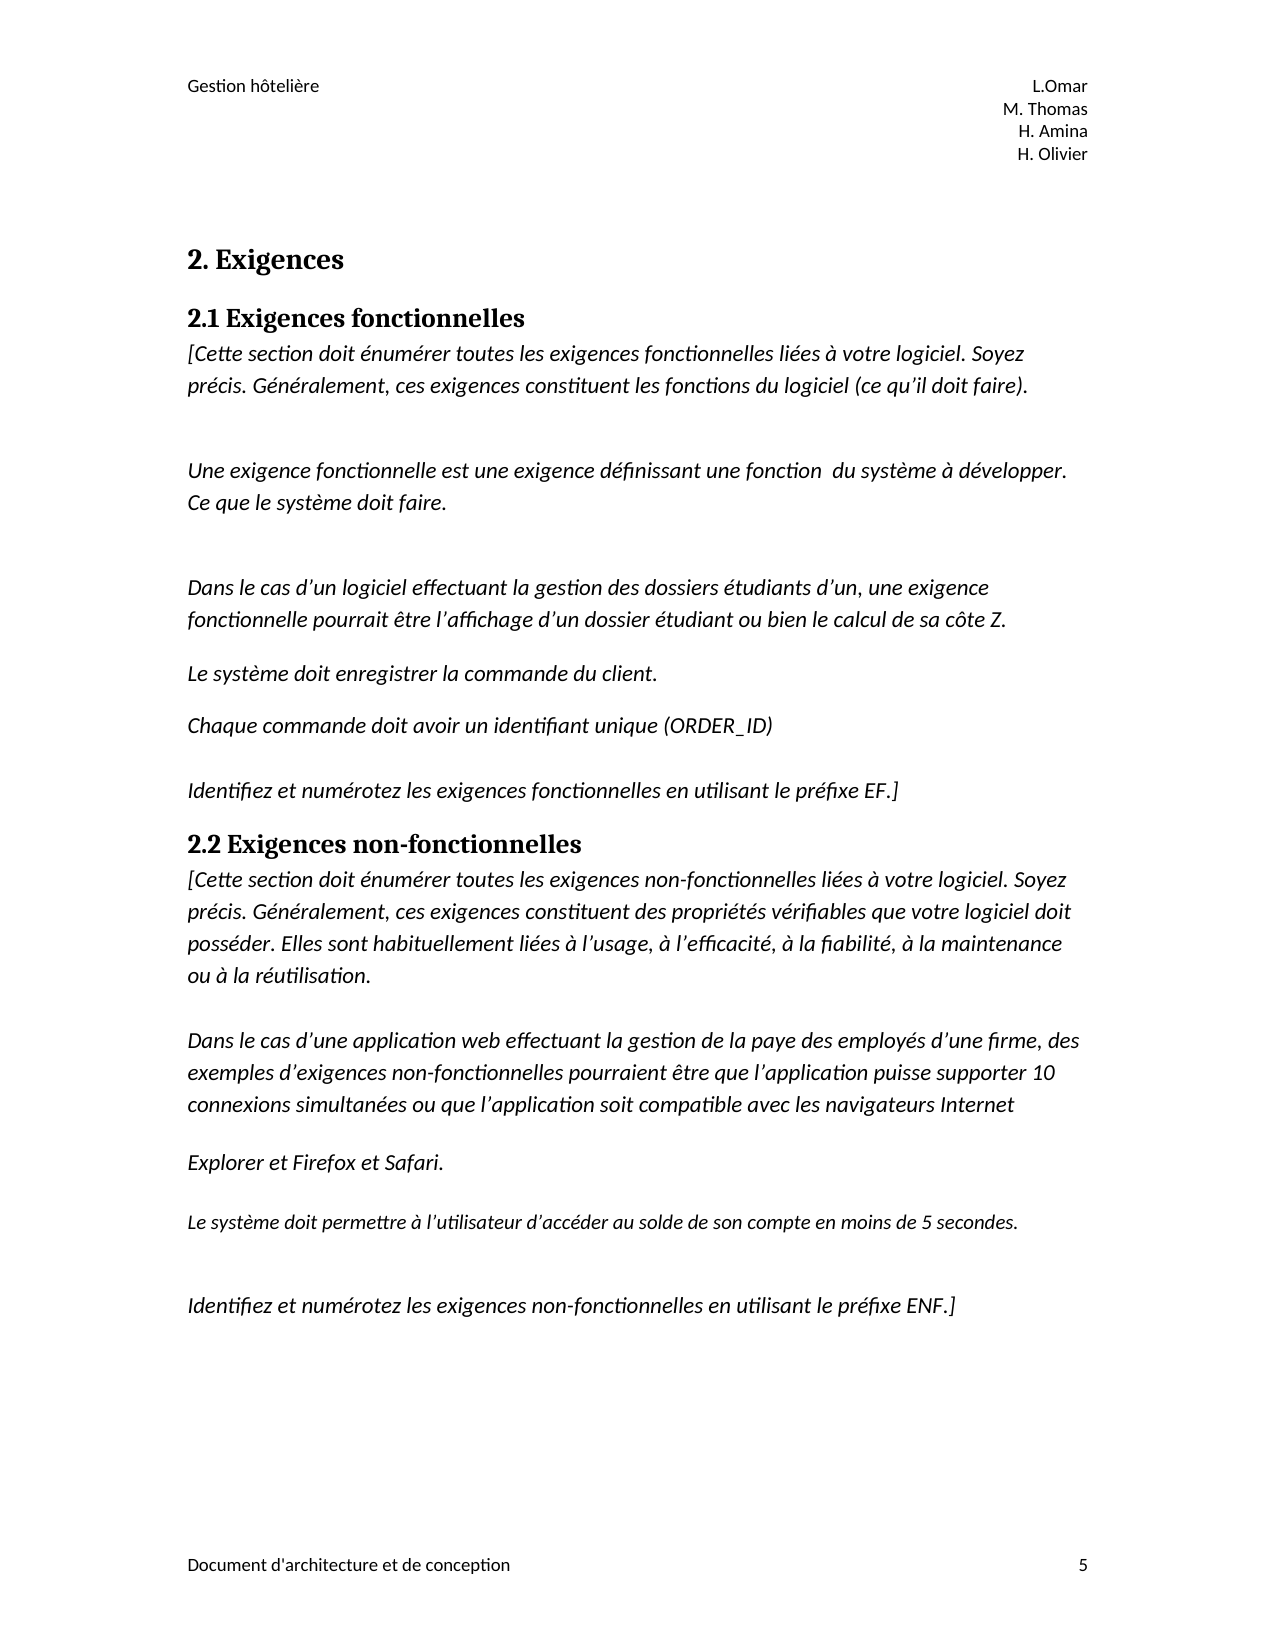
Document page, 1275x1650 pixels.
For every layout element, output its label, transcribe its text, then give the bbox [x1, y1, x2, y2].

text [Cette section doit énumérer toutes les exigences non-fonctionnelles liées à votre logiciel. Soyez précis. Généralement, ces exigences constituent des propriétés vérifiables que votre logiciel doit posséder. Elles sont habituellement liées à l’usage, à l’efficacité, à la fiabilité, à la maintenance ou à la réutilisation. Dans le cas d’une application web effectuant la gestion de la paye des employés d’une firme, des exemples d’exigences non-fonctionnelles pourraient être que l’application puisse supporter 10 connexions simultanées ou que l’application soit compatible avec les navigateurs Internet Explorer et Firefox et Safari. [187, 865, 1088, 1180]
subtitle 2.1 Exigences fonctionnelles [187, 303, 1088, 334]
text Une exigence fonctionnelle est une exigence définissant une fonction du système à développer. Ce que le système doit faire. [187, 456, 1088, 516]
subtitle 2.2 Exigences non-fonctionnelles [187, 829, 1088, 860]
text Le système doit enregistrer la commande du client. [187, 659, 1088, 687]
subtitle 2. Exigences [187, 243, 1088, 277]
text Dans le cas d’un logiciel effectuant la gestion des dossiers étudiants d’un, une exigence fonctionnelle pourrait être l’affichage d’un dossier étudiant ou bien le calcul de sa côte Z. [187, 541, 1088, 634]
text [Cette section doit énumérer toutes les exigences fonctionnelles liées à votre logiciel. Soyez précis. Généralement, ces exigences constituent les fonctions du logiciel (ce qu’il doit faire). [187, 339, 1088, 431]
text Identifiez et numérotez les exigences non-fonctionnelles en utilisant le préfixe ENF.] [187, 1259, 1088, 1319]
text Le système doit permettre à l’utilisateur d’accéder au solde de son compte en moins de 5 secondes. [187, 1209, 1088, 1234]
text Chaque commande doit avoir un identifiant unique (ORDER_ID) Identifiez et numérotez les exigences fonctionnelles en utilisant le préfixe EF.] [187, 712, 1088, 804]
